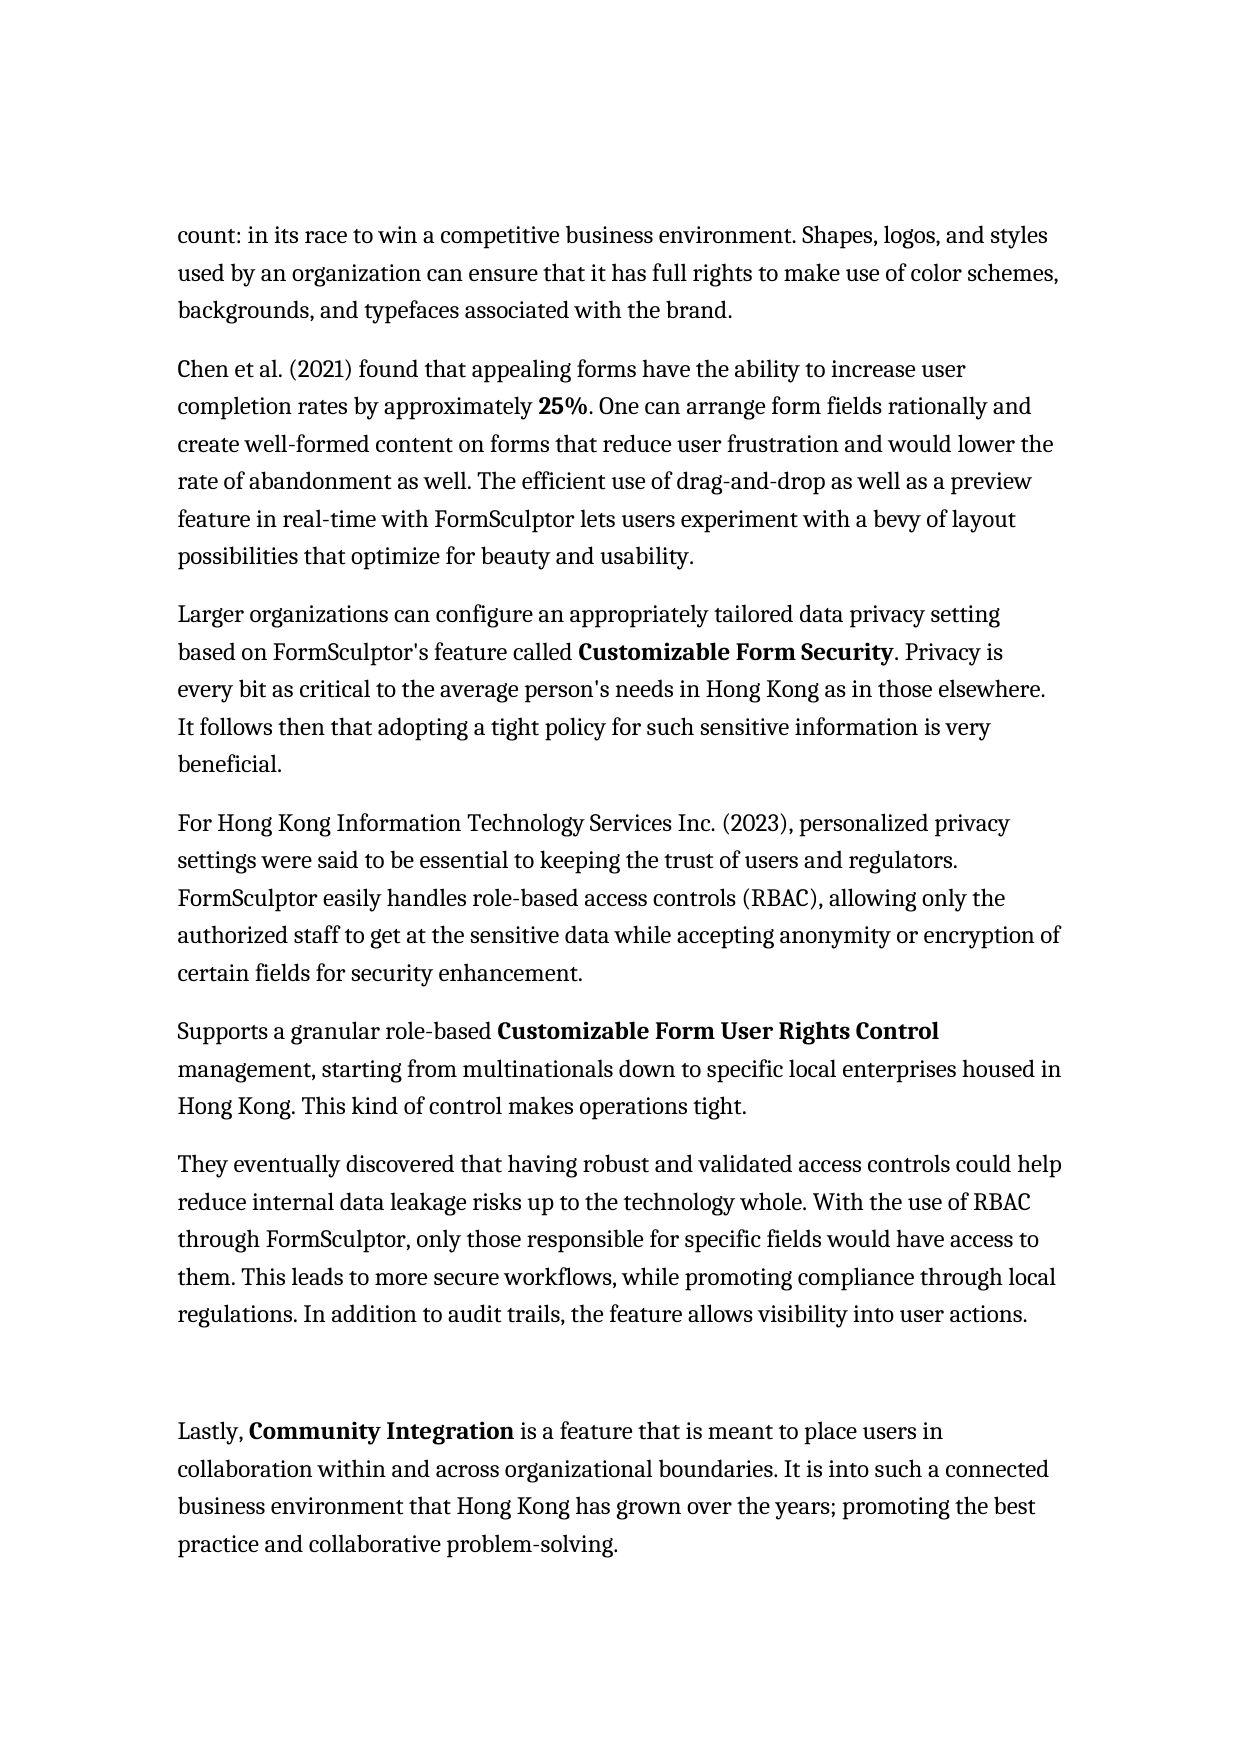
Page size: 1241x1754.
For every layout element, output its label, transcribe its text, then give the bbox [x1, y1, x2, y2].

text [177, 217, 1063, 329]
text Chen et al. (2021) found that appealing forms have the ability to increase user completion rates by approximately 25%. One can arrange form fields rationally and create well-formed content on forms that reduce user frustration and would lower the rate of abandonment as well. The efficient use of drag-and-drop as well as a preview feature in real-time with FormSculptor lets users experiment with a bevy of layout possibilities that optimize for beauty and usability. [177, 350, 1063, 575]
text For Hong Kong Information Technology Services Inc. (2023), personalized privacy settings were said to be essential to keeping the trust of users and regulators. FormSculptor easily handles role-based access controls (RBAC), allowing only the authorized staff to get at the sensitive data while accepting anonymity or encryption of certain fields for security enhancement. [177, 804, 1063, 992]
text Lastly, Community Integration is a feature that is meant to place users in collaboration within and across organizational boundaries. It is into such a connected business environment that Hong Kong has grown over the years; promoting the best practice and collaborative problem-solving. [177, 1413, 1063, 1563]
text Supports a granular role-based Customizable Form User Rights Control management, starting from multinationals down to specific local enterprises housed in Hong Kong. This kind of control makes operations tight. [177, 1013, 1063, 1125]
text They eventually discovered that having robust and validated access controls could help reduce internal data leakage risks up to the technology whole. With the use of RBAC through FormSculptor, only those responsible for specific fields would have access to them. This leads to more secure workflows, while promoting compliance through local regulations. In addition to audit trails, the feature allows visibility into user actions. [177, 1146, 1063, 1333]
text Larger organizations can configure an appropriately tailored data privacy setting based on FormSculptor's feature called Customizable Form Security. Privacy is every bit as critical to the average person's needs in Hong Kong as in those elsewhere. It follows then that adopting a tight policy for such sensitive information is very beneficial. [177, 596, 1063, 783]
